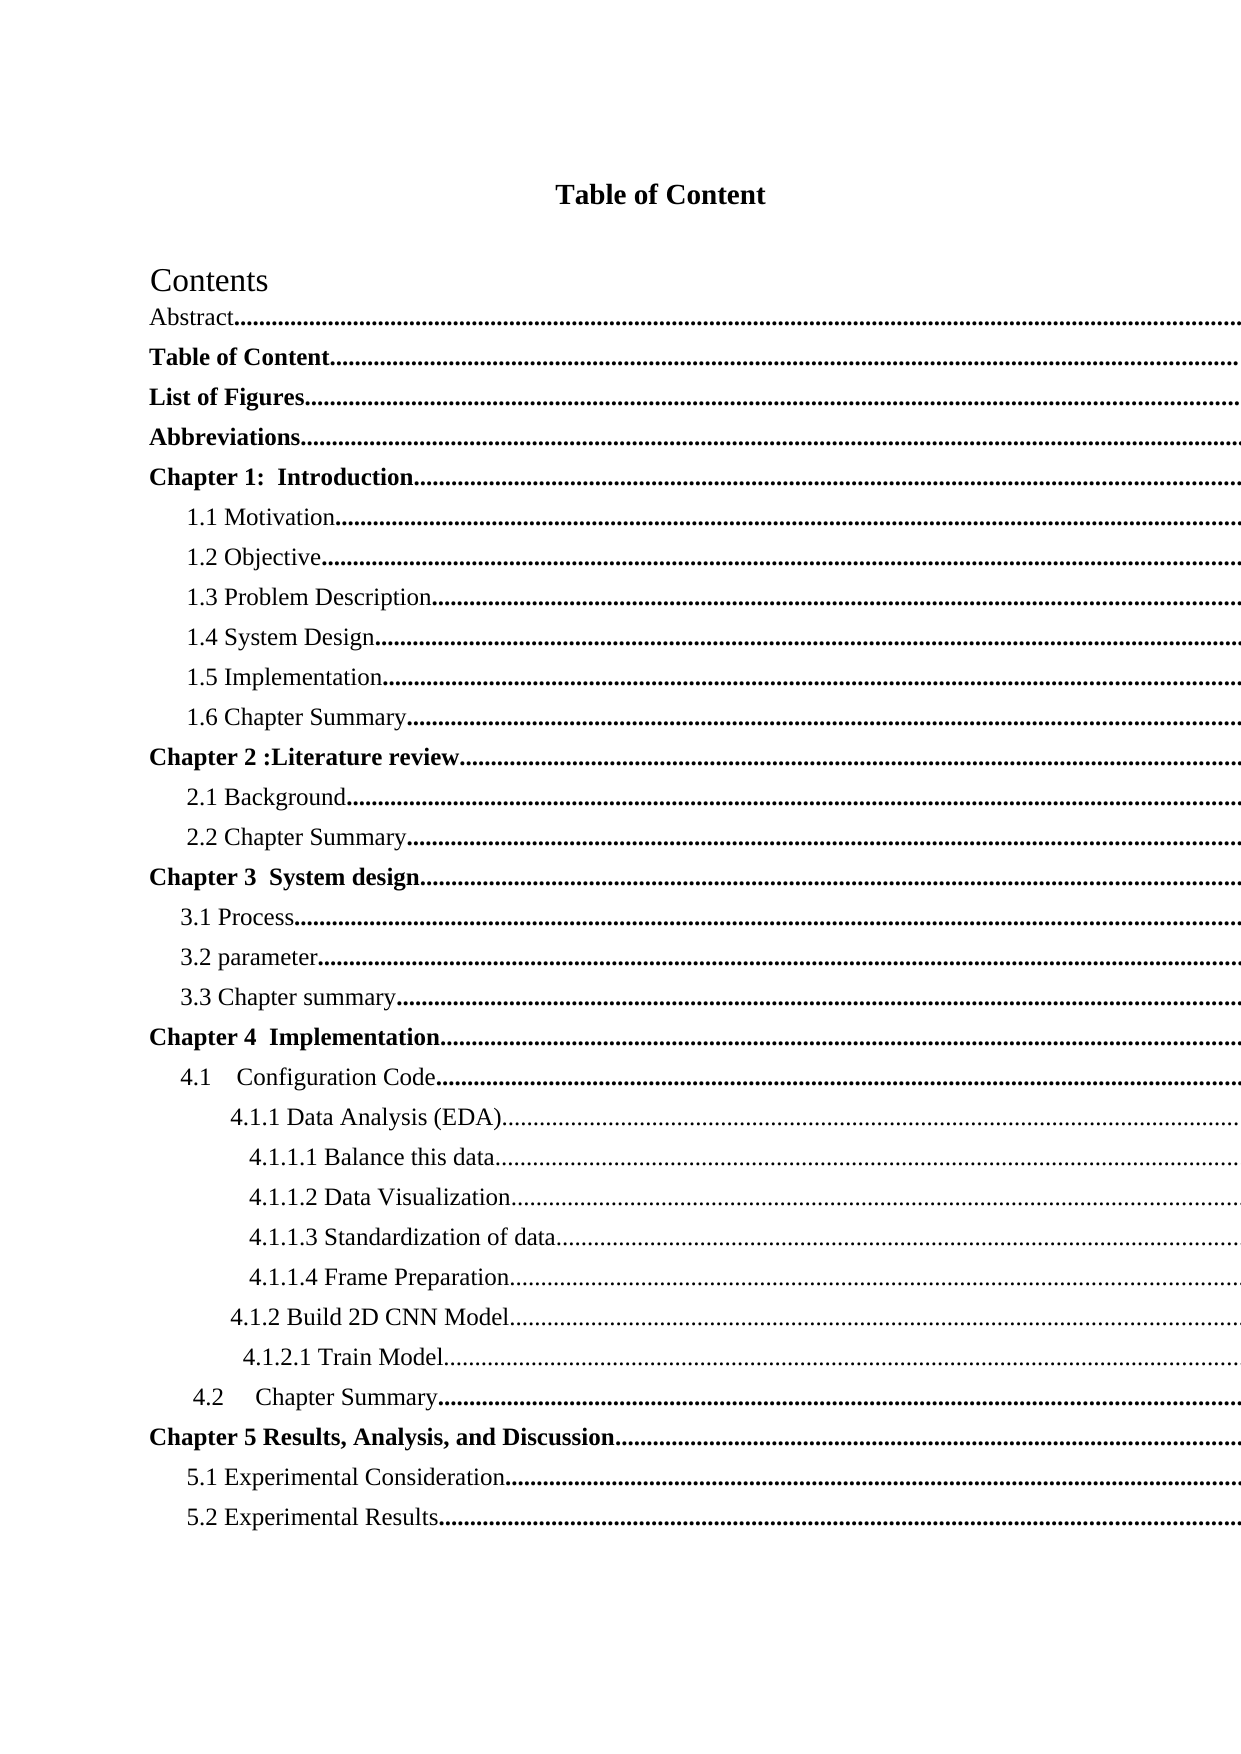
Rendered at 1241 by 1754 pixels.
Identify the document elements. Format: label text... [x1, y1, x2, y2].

subtitle Table of Content [299, 177, 1022, 211]
